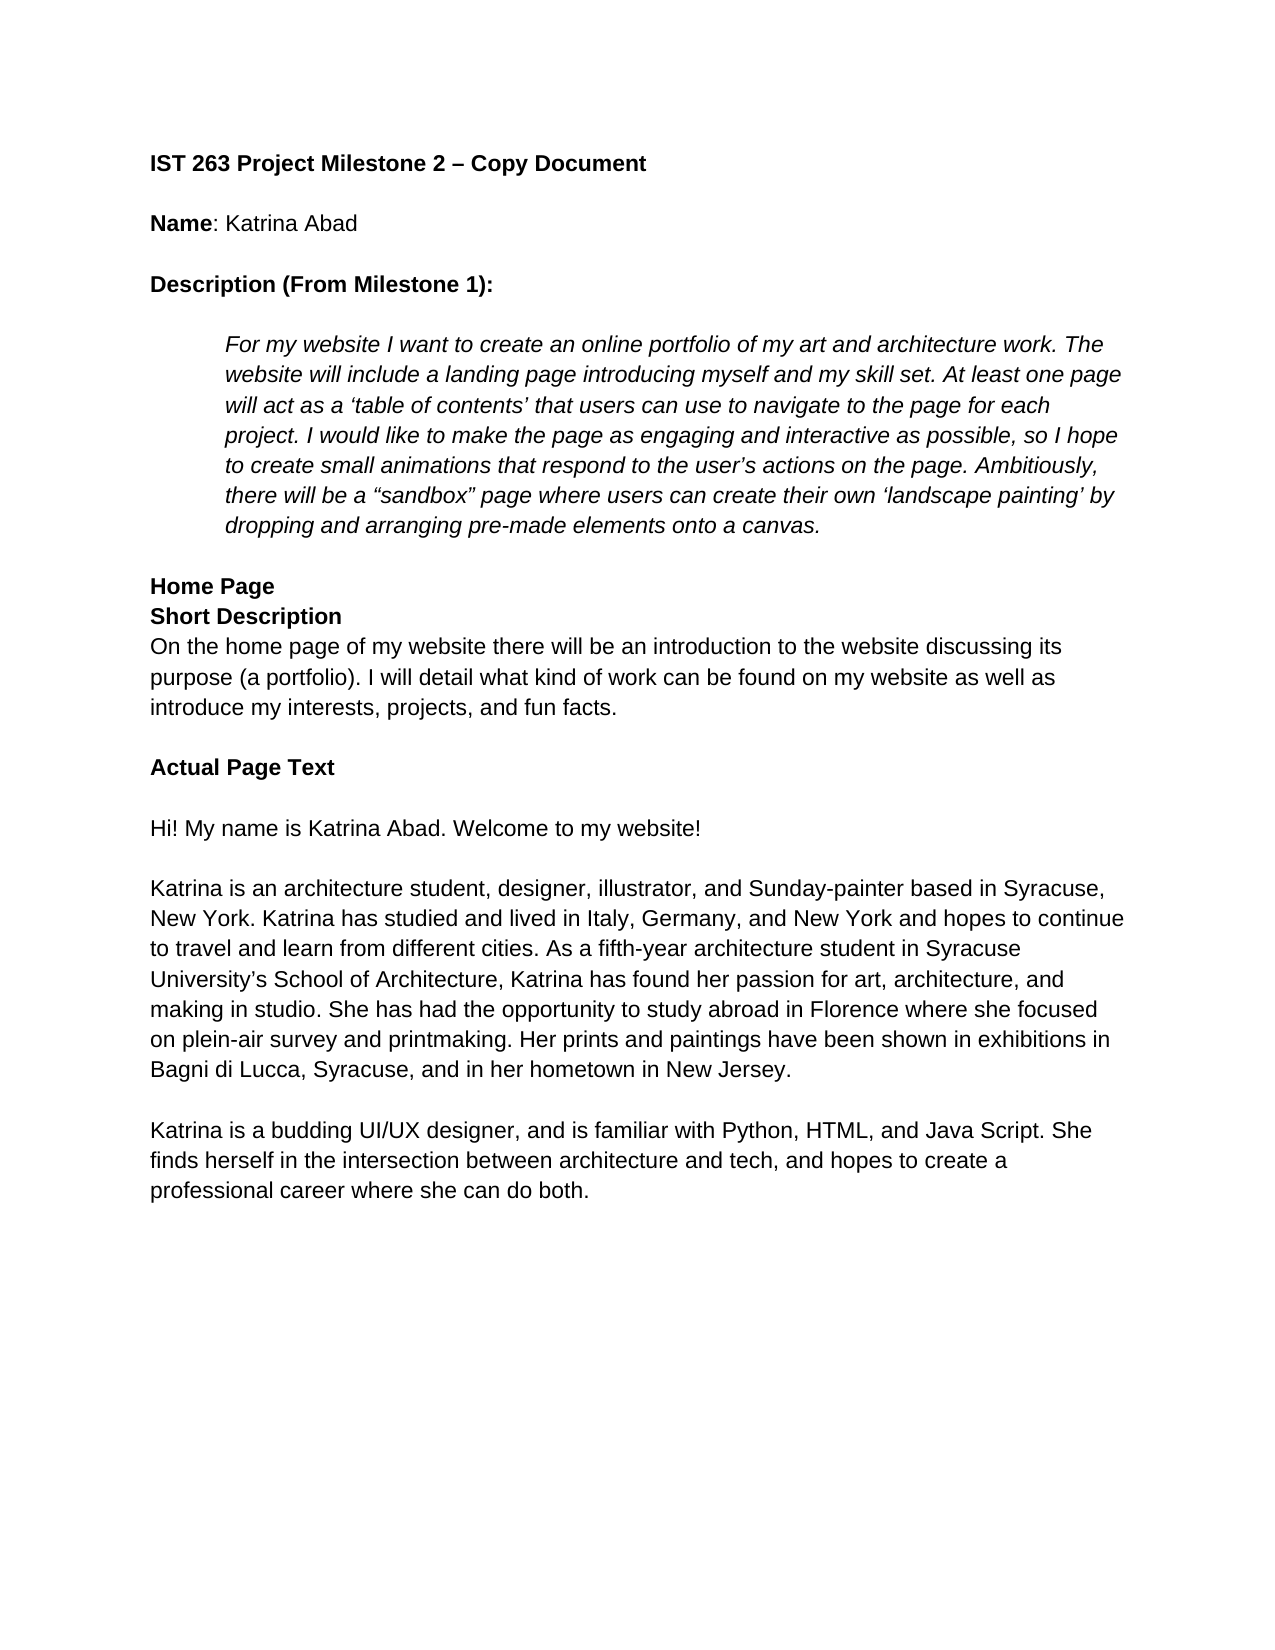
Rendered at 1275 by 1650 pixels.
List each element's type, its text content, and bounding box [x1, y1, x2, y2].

text Short Description [150, 603, 1125, 629]
text Home Page [150, 573, 1125, 599]
text On the home page of my website there will be an introduction to the website discussing its purpose (a portfolio). I will detail what kind of work can be found on my website as well as introduce my interests, projects, and fun facts. [150, 633, 1125, 720]
text Actual Page Text [150, 754, 1125, 781]
text Hi! My name is Katrina Abad. Welcome to my website! [150, 814, 1125, 841]
text Description (From Milestone 1): [150, 271, 1125, 297]
text Name: Katrina Abad [150, 210, 1125, 237]
text IST 263 Project Milestone 2 – Copy Document [150, 150, 1125, 176]
text Katrina is a budding UI/UX designer, and is familiar with Python, HTML, and Java Script. She finds herself in the intersection between architecture and tech, and hopes to create a professional career where she can do both. [150, 1117, 1125, 1203]
text For my website I want to create an online portfolio of my art and architecture work. The website will include a landing page introducing myself and my skill set. At least one page will act as a ‘table of contents’ that users can use to navigate to the page for each project. I would like to make the page as engaging and interactive as possible, so I hope to create small animations that respond to the user’s actions on the page. Ambitiously, there will be a “sandbox” page where users can create their own ‘landscape painting’ by dropping and arranging pre-made elements onto a canvas. [225, 331, 1125, 539]
text Katrina is an architecture student, designer, illustrator, and Sunday-painter based in Syracuse, New York. Katrina has studied and lived in Italy, Germany, and New York and hopes to continue to travel and learn from different cities. As a fifth-year architecture student in Syracuse University’s School of Architecture, Katrina has found her passion for art, architecture, and making in studio. She has had the opportunity to study abroad in Florence where she focused on plein-air survey and printmaking. Her prints and paintings have been shown in exhibitions in Bagni di Lucca, Syracuse, and in her hometown in New Jersey. [150, 875, 1125, 1083]
